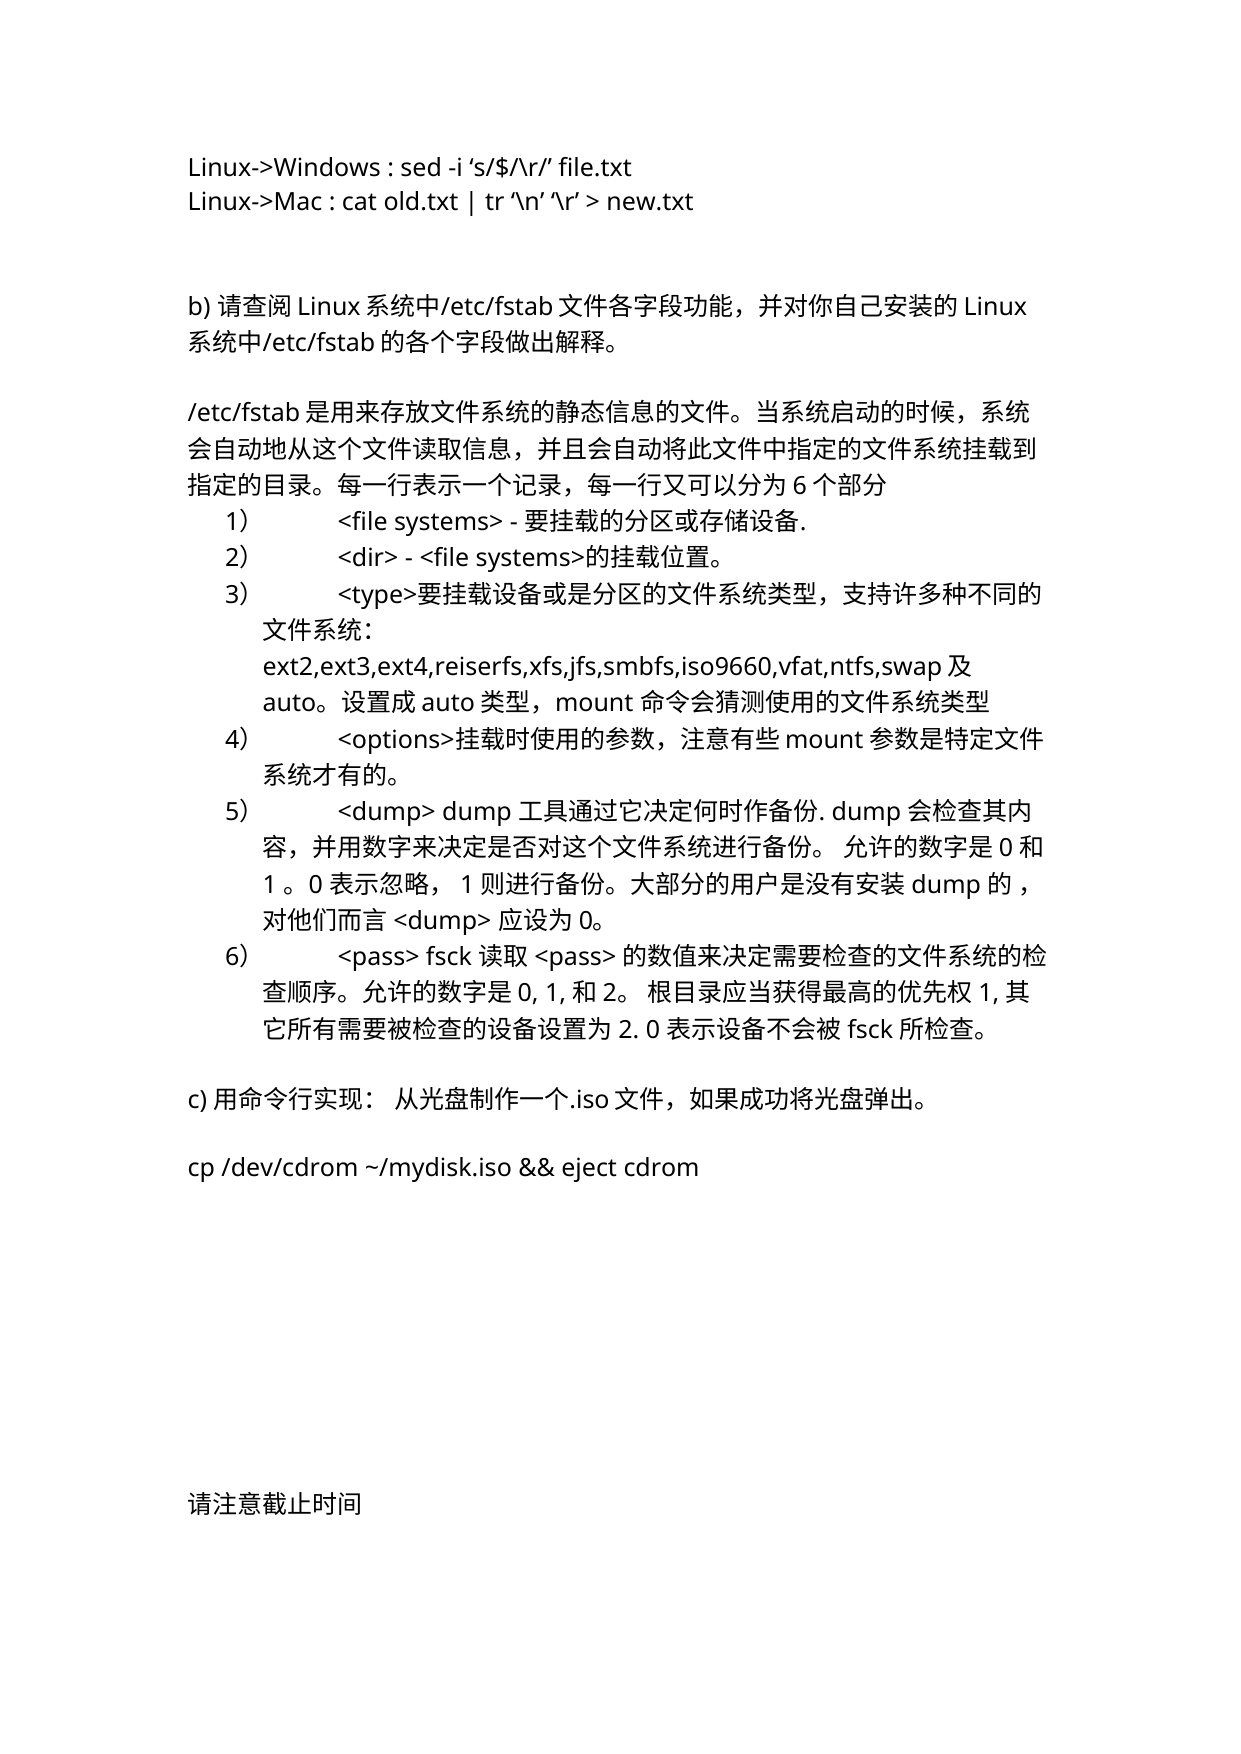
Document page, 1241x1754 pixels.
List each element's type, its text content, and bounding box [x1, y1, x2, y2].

text c) 用命令行实现： 从光盘制作一个.iso文件，如果成功将光盘弹出。 [187, 1079, 1053, 1116]
list <dump> dump 工具通过它决定何时作备份. dump 会检查其内容，并用数字来决定是否对这个文件系统进行备份。 允许的数字是 0 和 1 。0 表示忽略， 1 则进行备份。大部分的用户是没有安装 dump 的 ，对他们而言 <dump> 应设为 0。 [225, 792, 1053, 937]
list <dir> - <file systems>的挂载位置。 [225, 538, 1053, 574]
text b) 请查阅Linux系统中/etc/fstab文件各字段功能，并对你自己安装的Linux系统中/etc/fstab的各个字段做出解释。 [187, 286, 1053, 359]
text Linux->Windows : sed -i ‘s/$/\r/’ file.txt [187, 150, 1053, 184]
list <pass> fsck 读取 <pass> 的数值来决定需要检查的文件系统的检查顺序。允许的数字是0, 1, 和2。 根目录应当获得最高的优先权 1, 其它所有需要被检查的设备设置为 2. 0 表示设备不会被 fsck 所检查。 [225, 937, 1053, 1045]
text 请注意截止时间 [187, 1485, 1053, 1521]
text cp /dev/cdrom ~/mydisk.iso && eject cdrom [187, 1150, 1053, 1184]
text /etc/fstab是用来存放文件系统的静态信息的文件。当系统启动的时候，系统会自动地从这个文件读取信息，并且会自动将此文件中指定的文件系统挂载到指定的目录。每一行表示一个记录，每一行又可以分为6个部分 [187, 393, 1053, 502]
list <file systems> - 要挂载的分区或存储设备. [225, 502, 1053, 538]
text Linux->Mac : cat old.txt | tr ‘\n’ ‘\r’ > new.txt [187, 184, 1053, 218]
list <options>挂载时使用的参数，注意有些mount 参数是特定文件系统才有的。 [225, 719, 1053, 792]
list <type>要挂载设备或是分区的文件系统类型，支持许多种不同的文件系统：ext2,ext3,ext4,reiserfs,xfs,jfs,smbfs,iso9660,vfat,ntfs,swap及 auto。设置成auto类型，mount 命令会猜测使用的文件系统类型 [225, 574, 1053, 719]
